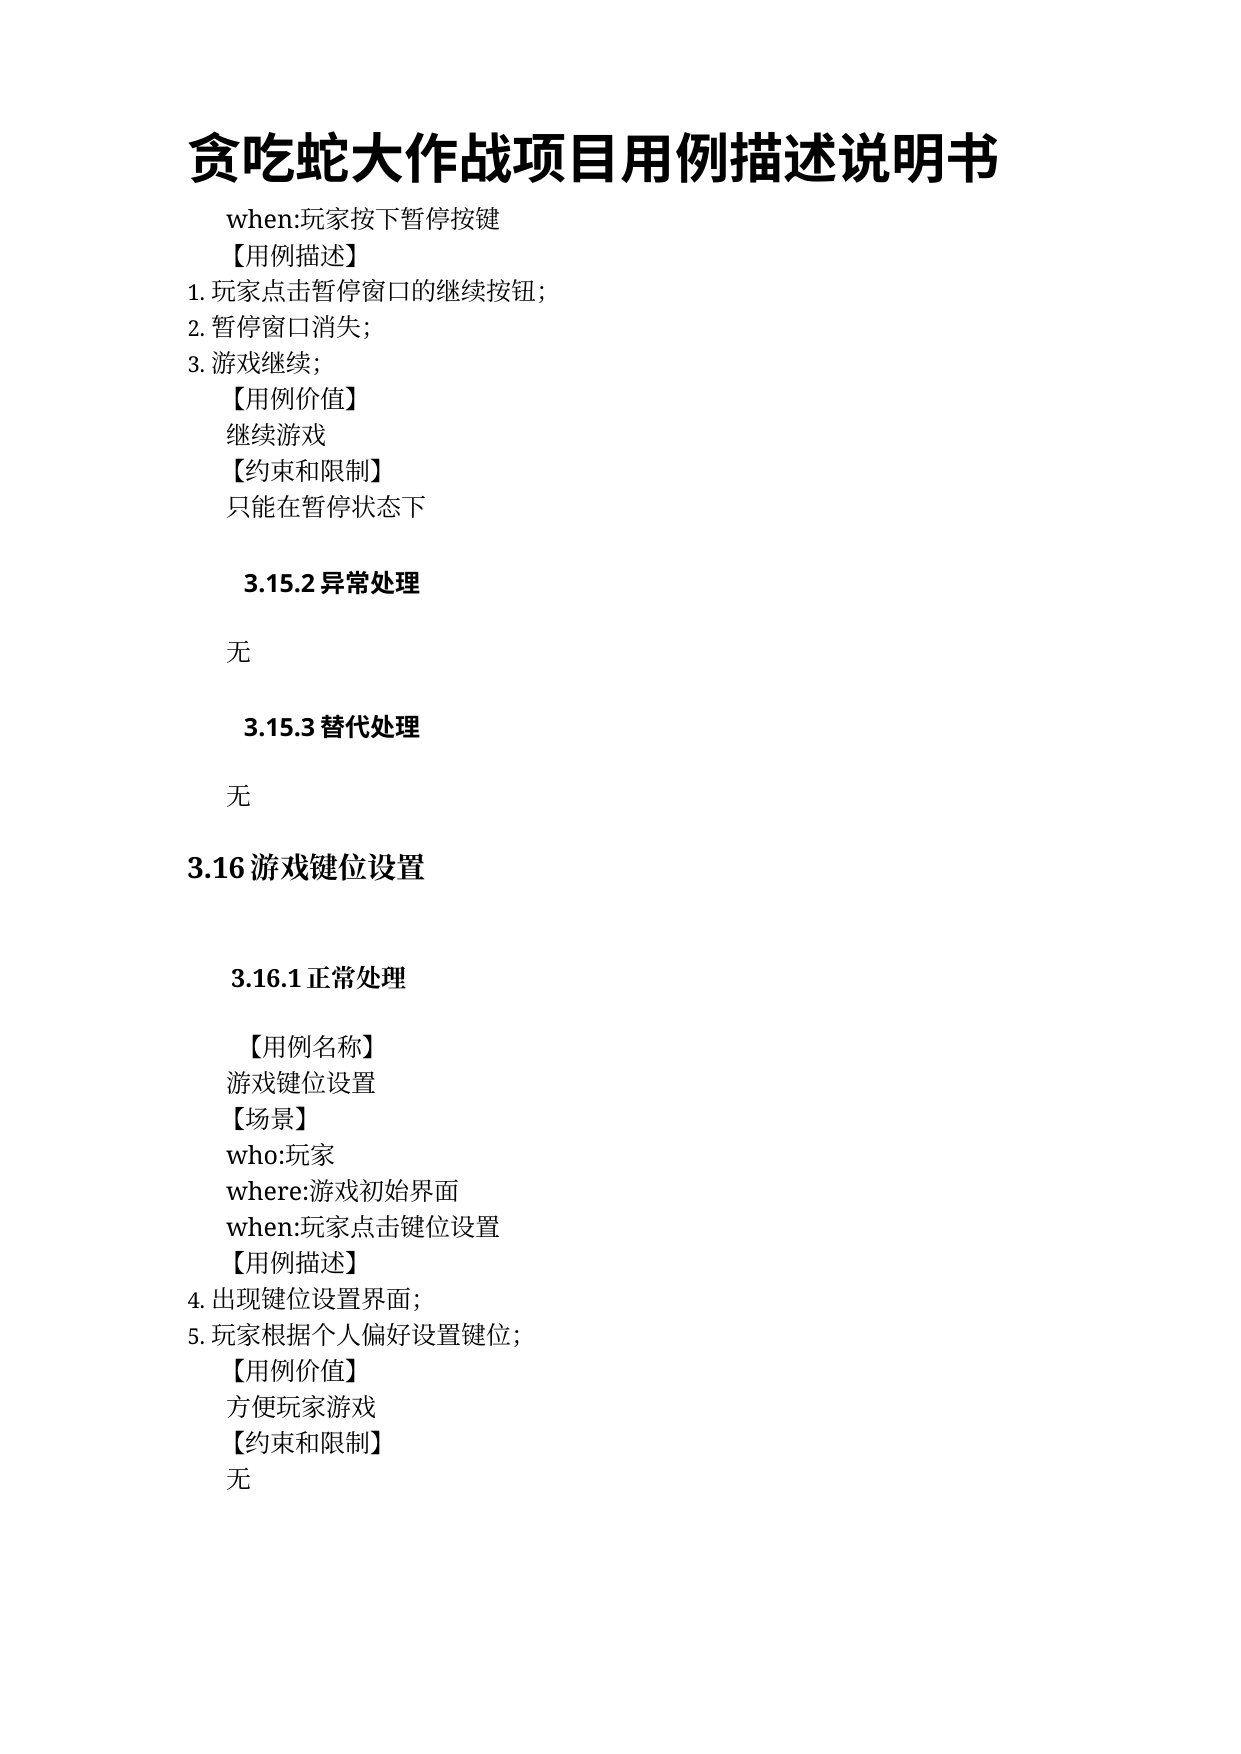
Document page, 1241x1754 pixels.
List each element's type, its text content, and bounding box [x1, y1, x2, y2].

text where:游戏初始界面 [187, 1172, 1053, 1208]
text when:玩家点击键位设置 [187, 1208, 1053, 1244]
subtitle 3.15.3替代处理 [187, 693, 1053, 758]
subtitle 3.16游戏键位设置 [187, 833, 1053, 898]
text 【用例描述】 [187, 236, 1053, 272]
text when:玩家按下暂停按键 [187, 200, 1053, 236]
list 玩家根据个人偏好设置键位； [187, 1316, 1053, 1352]
text 无 [187, 632, 1053, 668]
subtitle 3.16.1正常处理 [187, 944, 1053, 1009]
text 【场景】 [187, 1100, 1053, 1136]
subtitle 3.15.2异常处理 [187, 549, 1053, 614]
text 只能在暂停状态下 [187, 488, 1053, 524]
text 【约束和限制】 [187, 1424, 1053, 1459]
text who:玩家 [187, 1136, 1053, 1172]
text 游戏键位设置 [187, 1064, 1053, 1100]
text 无 [187, 1459, 1053, 1496]
list 游戏继续； [187, 344, 1053, 380]
text 【用例名称】 [187, 1028, 1053, 1064]
text 【用例描述】 [187, 1244, 1053, 1280]
text 无 [187, 777, 1053, 813]
text 【用例价值】 [187, 1352, 1053, 1388]
list 出现键位设置界面； [187, 1280, 1053, 1316]
text 继续游戏 [187, 416, 1053, 452]
text 【用例价值】 [187, 380, 1053, 416]
list 玩家点击暂停窗口的继续按钮； [187, 272, 1053, 308]
text 方便玩家游戏 [187, 1388, 1053, 1424]
text 【约束和限制】 [187, 452, 1053, 488]
list 暂停窗口消失； [187, 308, 1053, 344]
